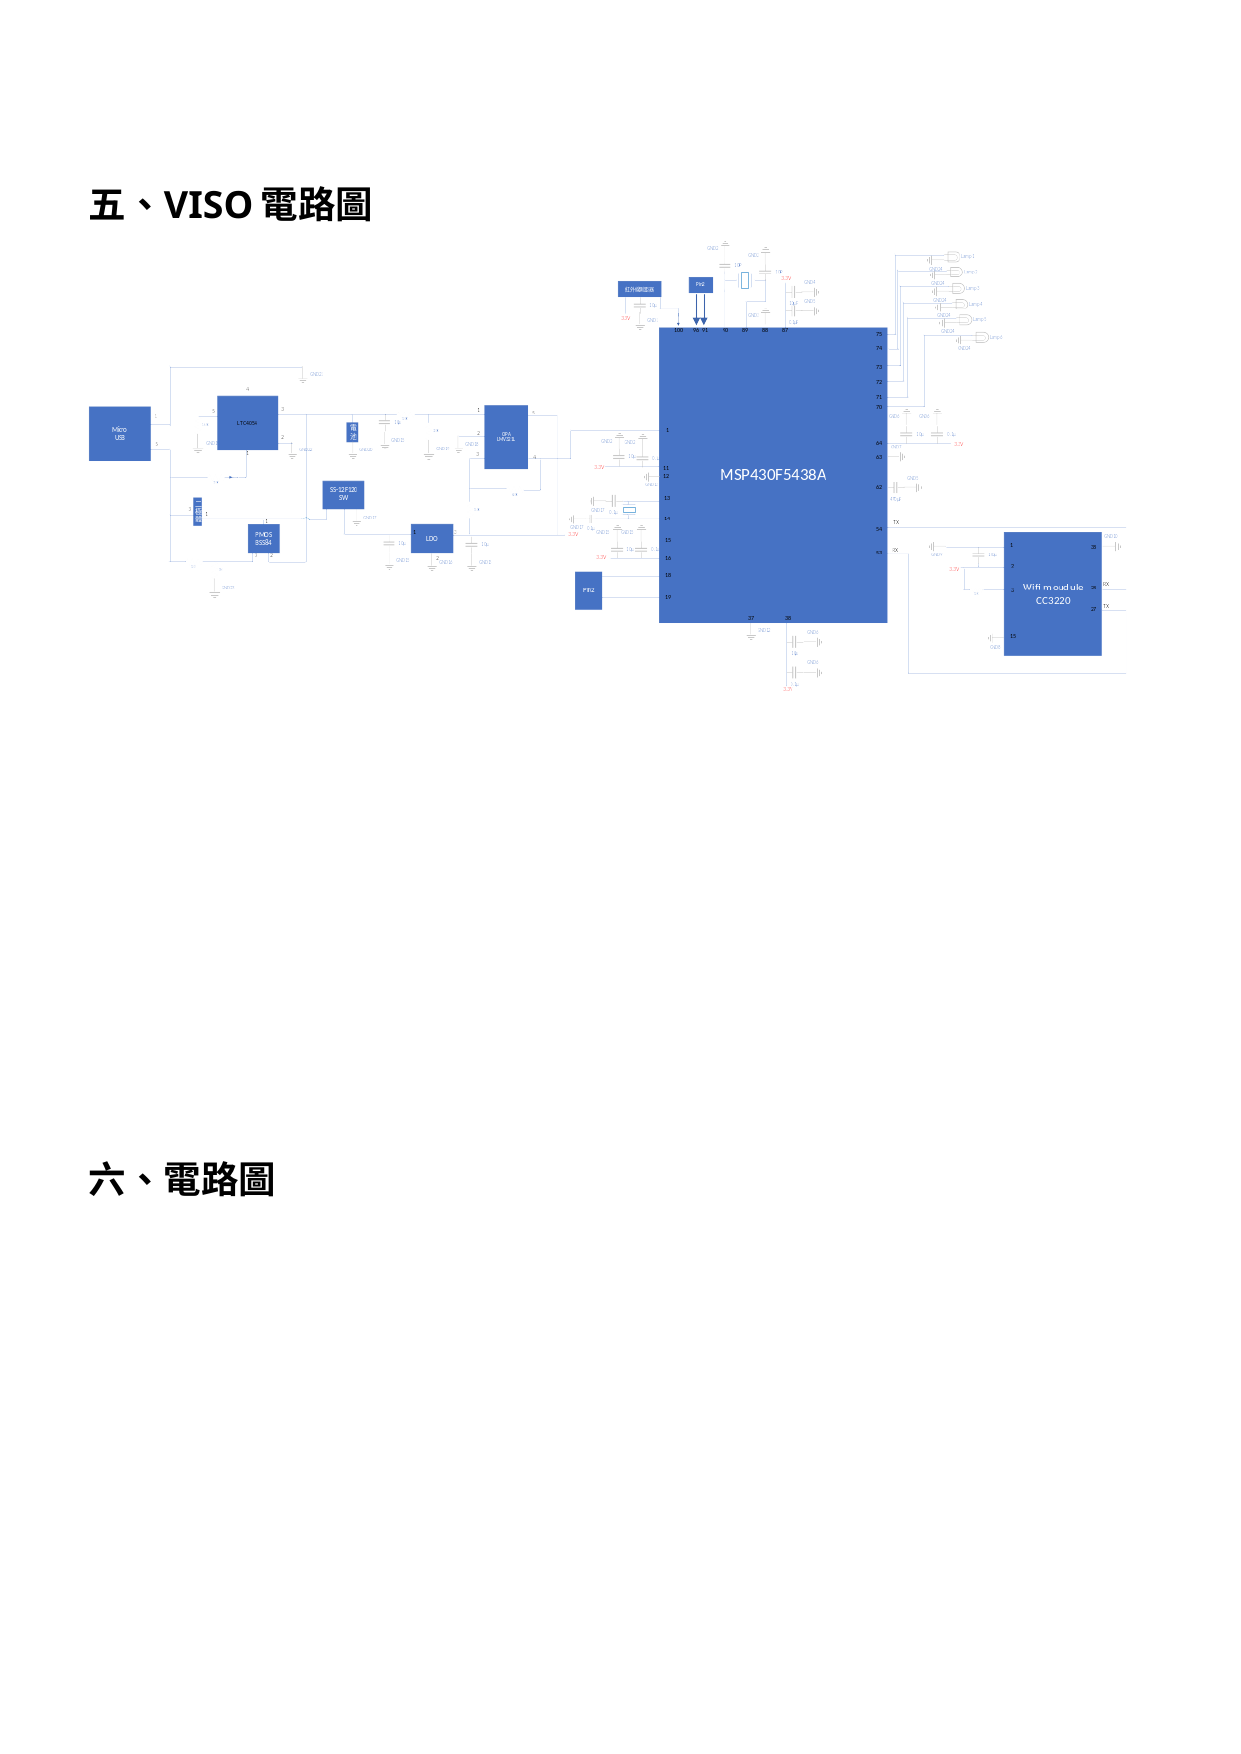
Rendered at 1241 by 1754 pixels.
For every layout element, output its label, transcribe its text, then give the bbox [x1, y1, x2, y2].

text 六、電路圖 [89, 1139, 1152, 1214]
text 五、VISO電路圖 [89, 164, 1152, 239]
